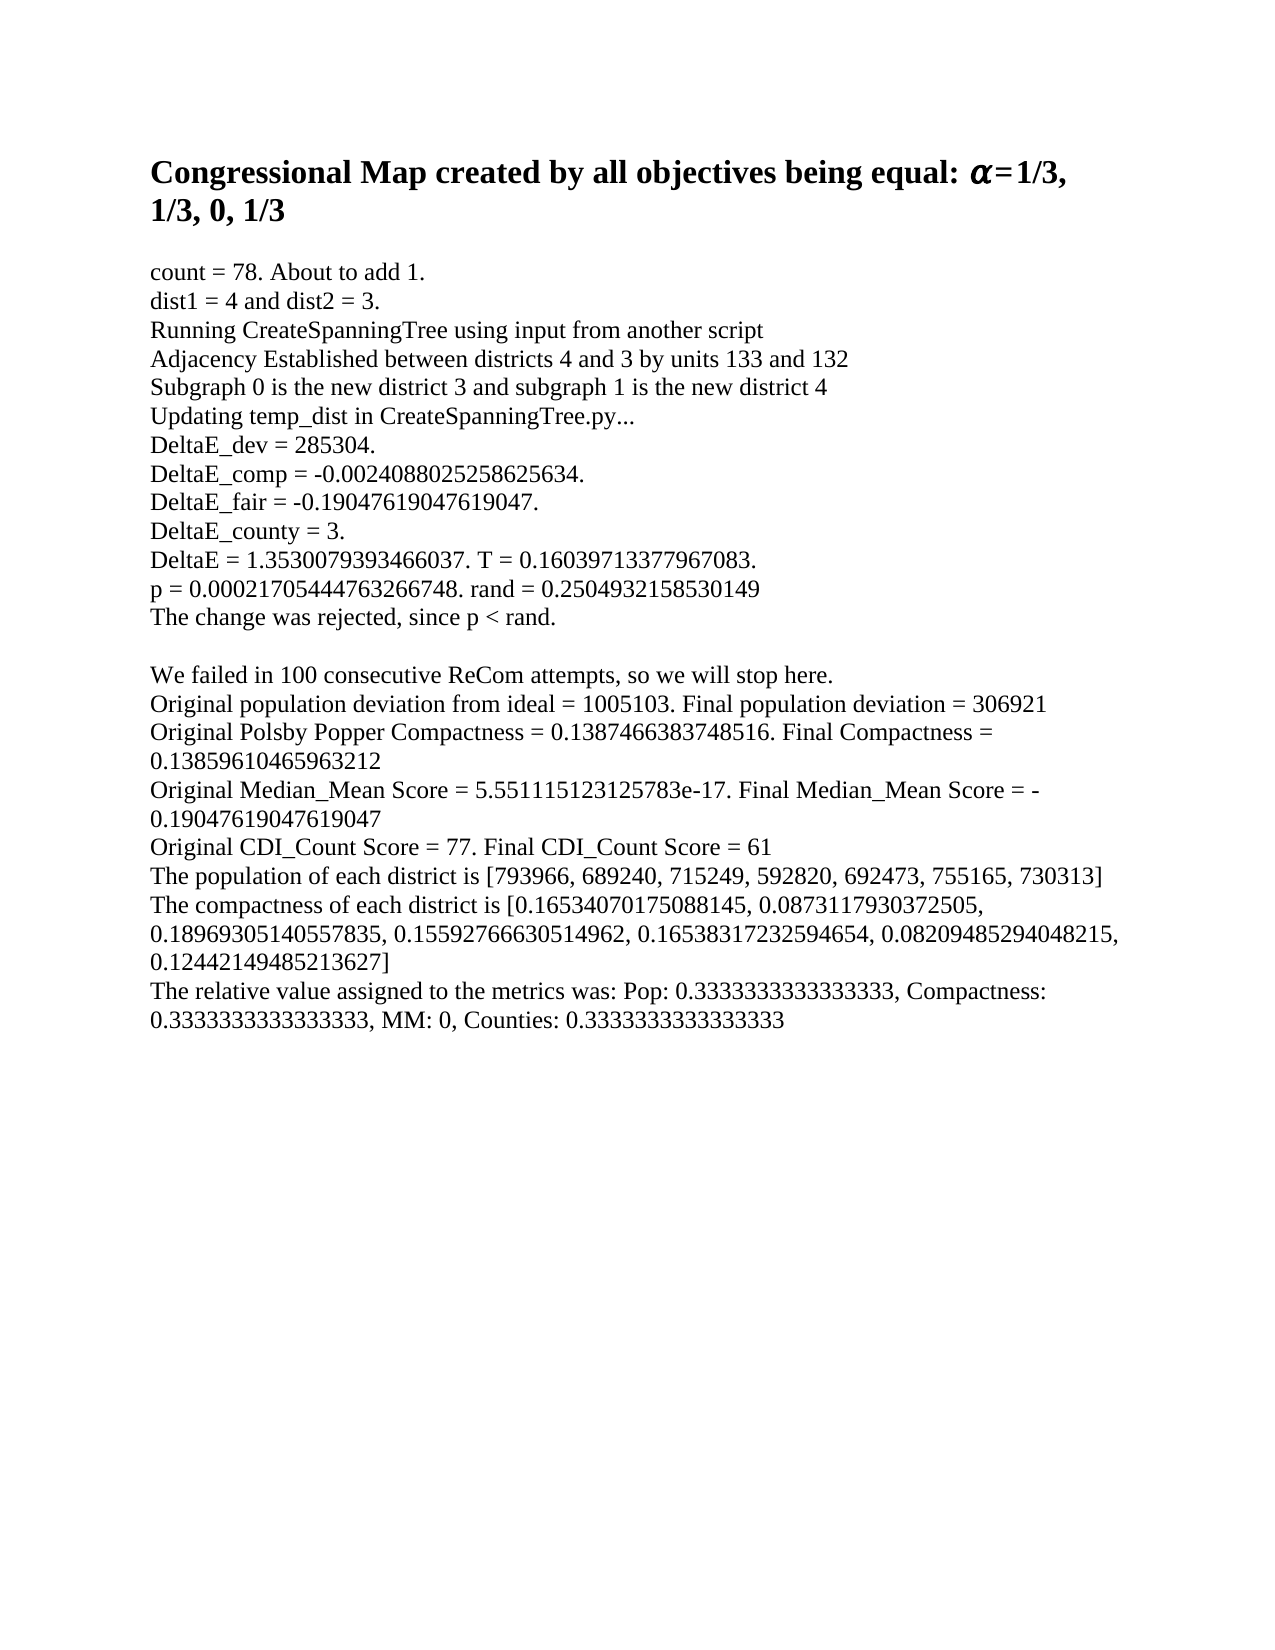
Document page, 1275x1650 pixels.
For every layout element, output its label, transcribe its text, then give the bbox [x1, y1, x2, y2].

text count = 78. About to add 1. [150, 257, 1125, 286]
text The population of each district is [793966, 689240, 715249, 592820, 692473, 755165, 730313] [150, 861, 1125, 890]
text Congressional Map created by all objectives being equal: 𝛼=1/3, 1/3, 0, 1/3 [150, 150, 1125, 229]
text We failed in 100 consecutive ReCom attempts, so we will stop here. [150, 660, 1125, 689]
text p = 0.00021705444763266748. rand = 0.2504932158530149 [150, 574, 1125, 602]
text DeltaE_fair = -0.19047619047619047. [150, 487, 1125, 516]
text DeltaE_comp = -0.0024088025258625634. [150, 459, 1125, 487]
text Original CDI_Count Score = 77. Final CDI_Count Score = 61 [150, 832, 1125, 861]
text Running CreateSpanningTree using input from another script [150, 315, 1125, 344]
text Subgraph 0 is the new district 3 and subgraph 1 is the new district 4 [150, 372, 1125, 401]
text dist1 = 4 and dist2 = 3. [150, 286, 1125, 315]
text Updating temp_dist in CreateSpanningTree.py... [150, 401, 1125, 430]
text The change was rejected, since p < rand. [150, 602, 1125, 631]
text DeltaE_county = 3. [150, 516, 1125, 545]
text The relative value assigned to the metrics was: Pop: 0.3333333333333333, Compactness: 0.3333333333333333, MM: 0, Counties: 0.3333333333333333 [150, 976, 1125, 1034]
text Adjacency Established between districts 4 and 3 by units 133 and 132 [150, 344, 1125, 372]
text Original Polsby Popper Compactness = 0.1387466383748516. Final Compactness = 0.13859610465963212 [150, 717, 1125, 775]
text Original Median_Mean Score = 5.551115123125783e-17. Final Median_Mean Score = -0.19047619047619047 [150, 775, 1125, 832]
text Original population deviation from ideal = 1005103. Final population deviation = 306921 [150, 689, 1125, 717]
text DeltaE_dev = 285304. [150, 430, 1125, 459]
text DeltaE = 1.3530079393466037. T = 0.16039713377967083. [150, 545, 1125, 574]
text The compactness of each district is [0.16534070175088145, 0.0873117930372505, 0.18969305140557835, 0.15592766630514962, 0.16538317232594654, 0.08209485294048215, 0.12442149485213627] [150, 890, 1125, 976]
